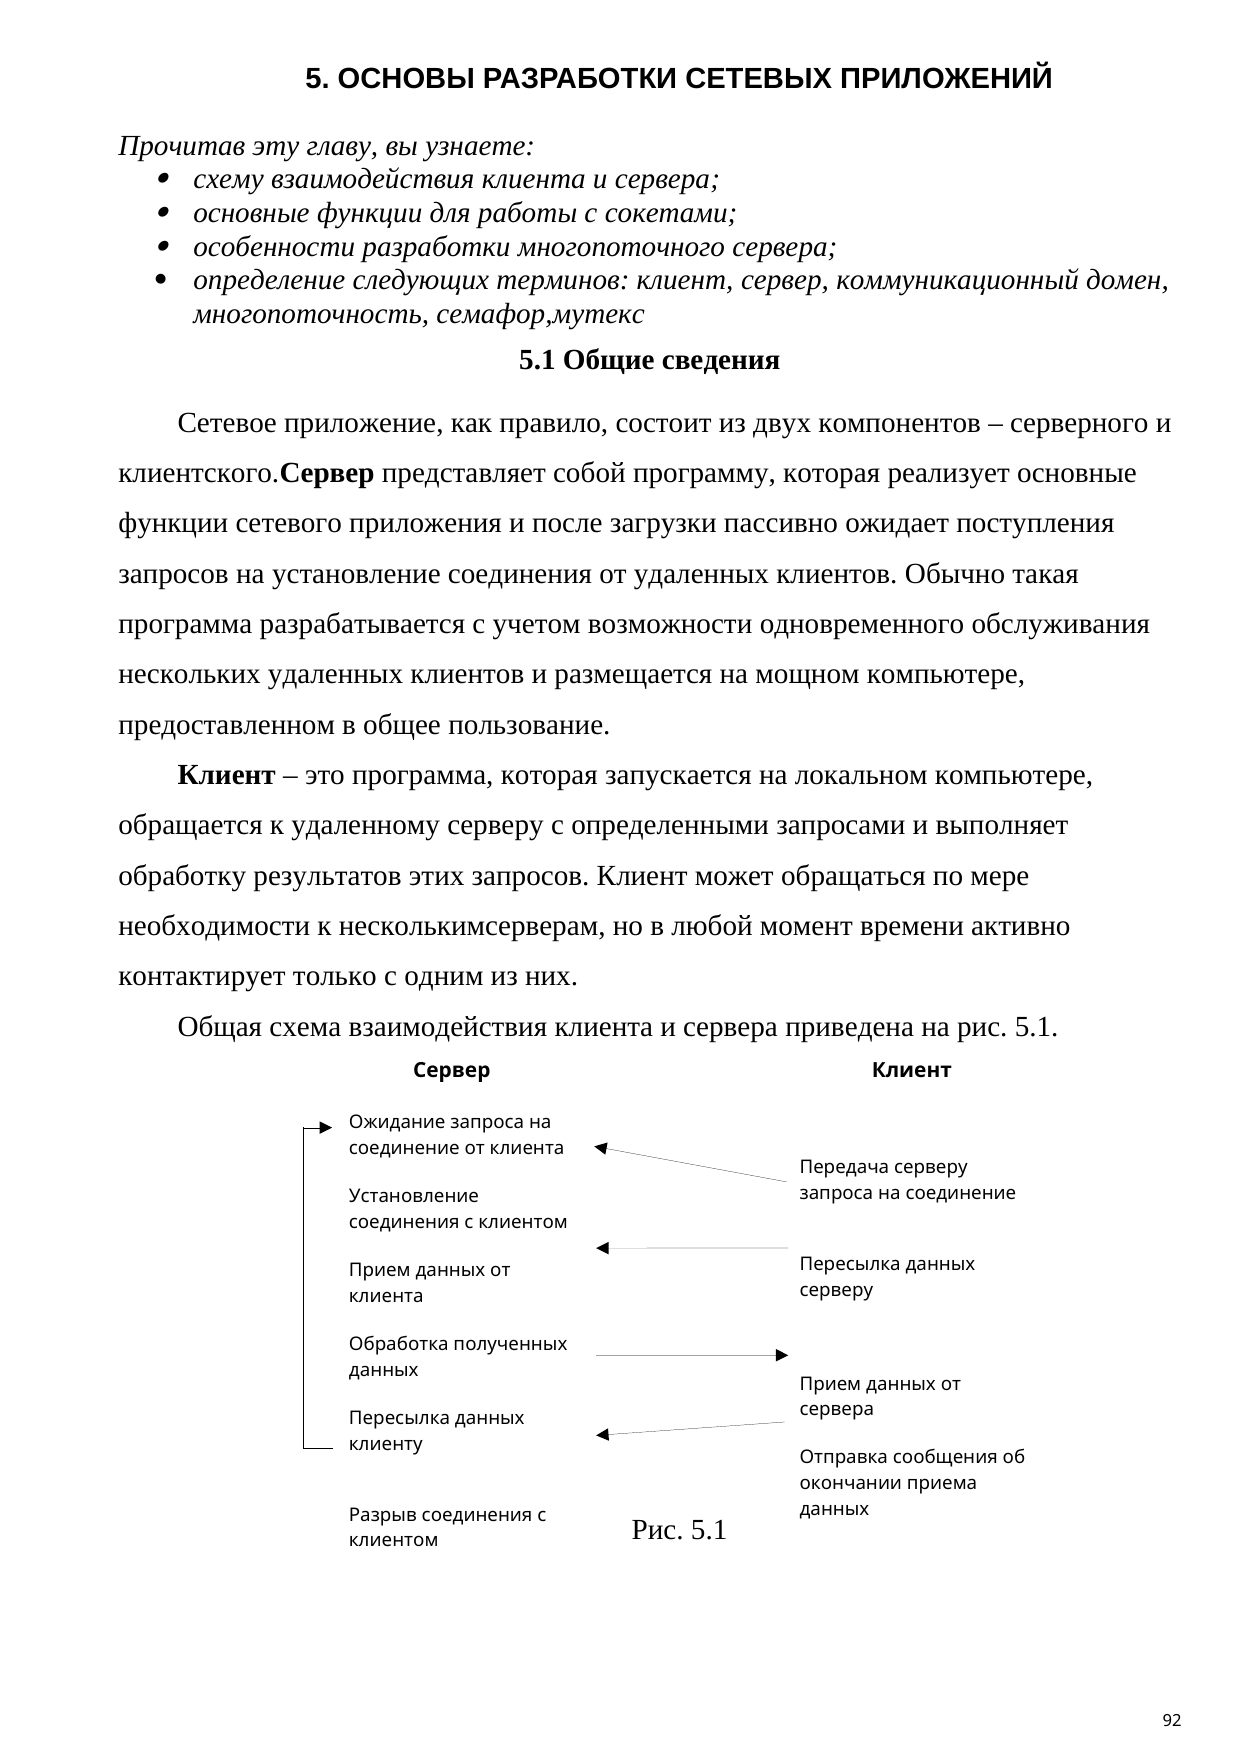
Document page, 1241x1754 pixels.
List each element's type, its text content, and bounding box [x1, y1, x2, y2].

list схему взаимодействия клиента и сервера; [156, 161, 1181, 195]
text Сетевое приложение, как правило, состоит из двух компонентов – серверного и клиентского.Сервер представляет собой программу, которая реализует основные функции сетевого приложения и после загрузки пассивно ожидает поступления запросов на установление соединения от удаленных клиентов. Обычно такая программа разрабатывается с учетом возможности одновременного обслуживания нескольких удаленных клиентов и размещается на мощном компьютере, предоставленном в общее пользование. [118, 405, 1181, 740]
text Рис. 5.1 [118, 1512, 1181, 1545]
text Прочитав эту главу, вы узнаете: [118, 128, 1181, 161]
list особенности разработки многопоточного сервера; [156, 229, 1181, 262]
list основные функции для работы с сокетами; [156, 195, 1181, 229]
text 5. ОСНОВЫ РАЗРАБОТКИ СЕТЕВЫХ ПРИЛОЖЕНИЙ [177, 44, 1181, 94]
text Общая схема взаимодействия клиента и сервера приведена на рис. 5.1. [118, 1009, 1181, 1042]
subtitle 5.1 Общие сведения [118, 342, 1181, 376]
text Клиент – это программа, которая запускается на локальном компьютере, обращается к удаленному серверу с определенными запросами и выполняет обработку результатов этих запросов. Клиент может обращаться по мере необходимости к несколькимсерверам, но в любой момент времени активно контактирует только с одним из них. [118, 757, 1181, 992]
list определение следующих терминов: клиент, сервер, коммуникационный домен, многопоточность, семафор,мутекс [156, 262, 1181, 329]
